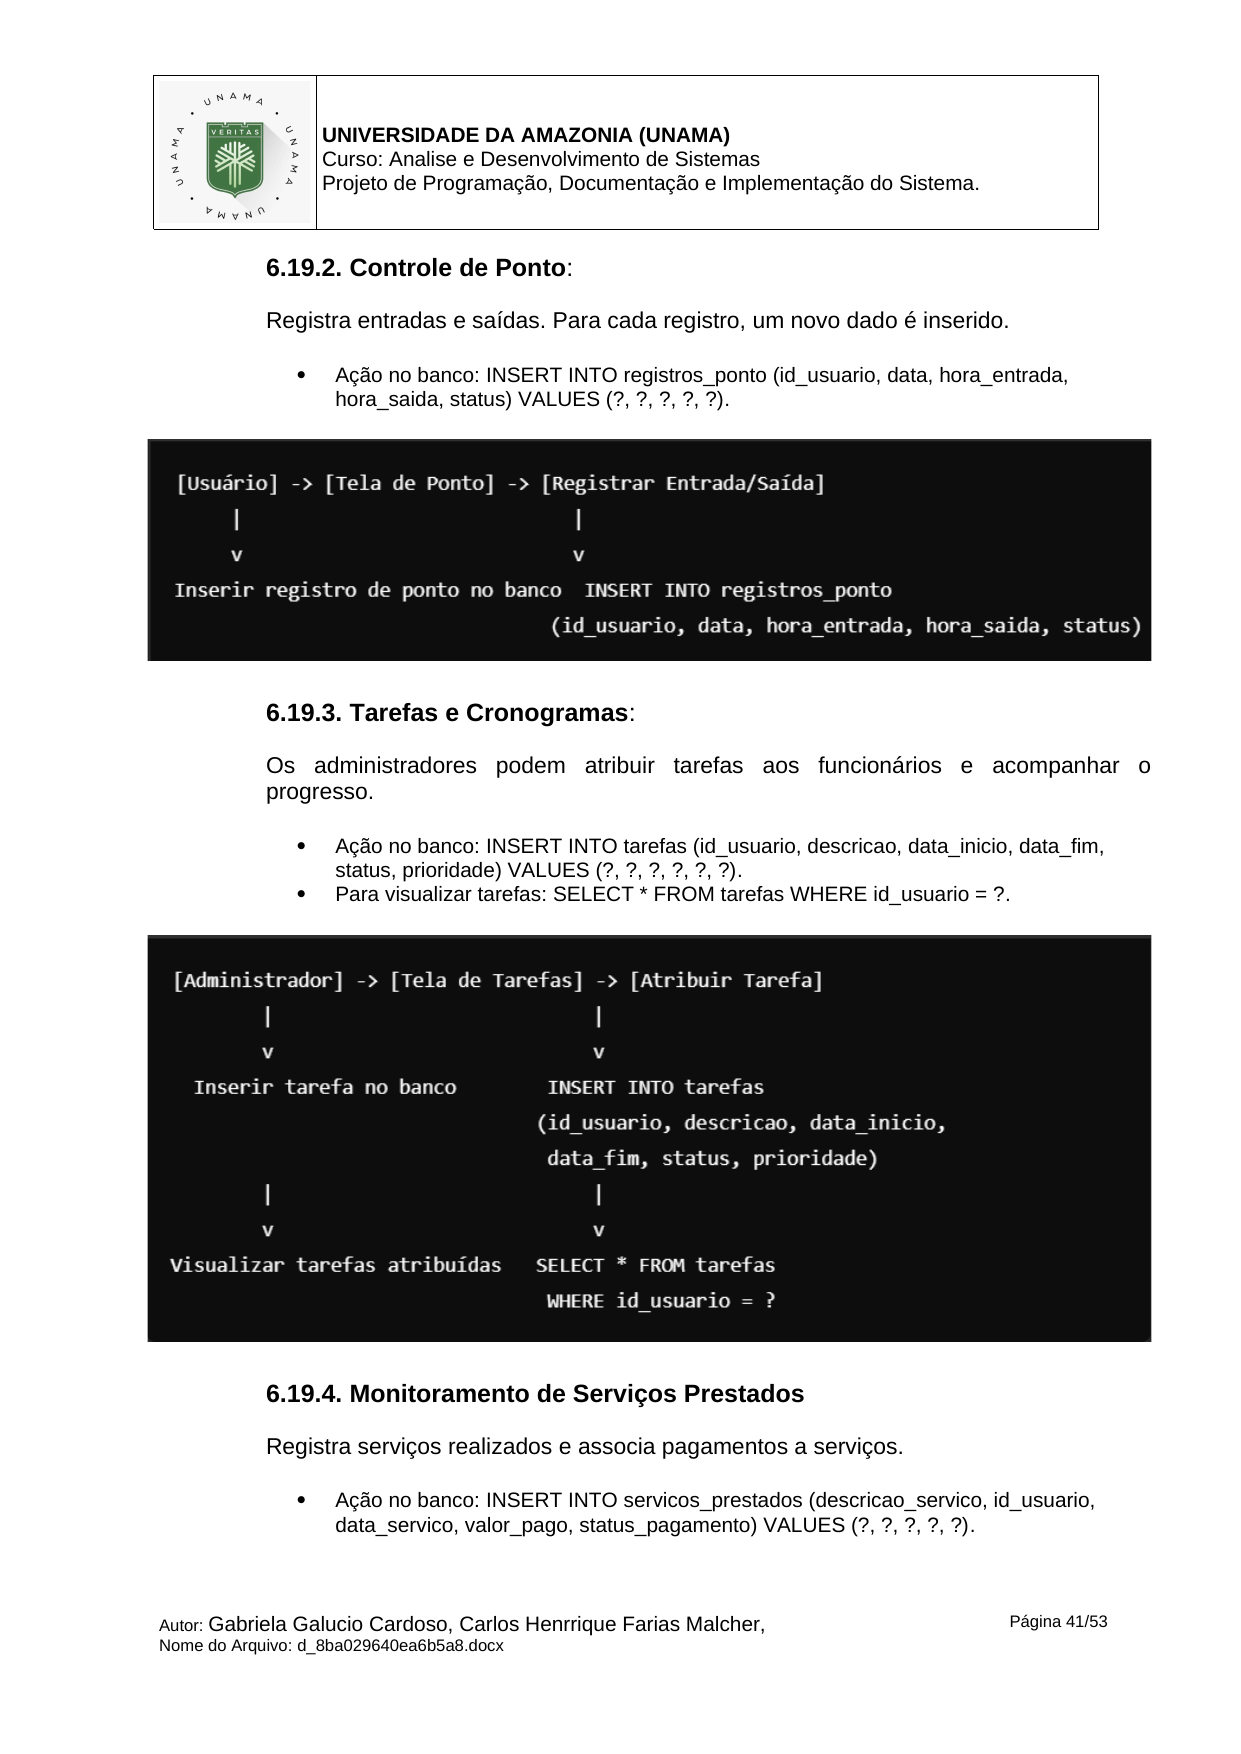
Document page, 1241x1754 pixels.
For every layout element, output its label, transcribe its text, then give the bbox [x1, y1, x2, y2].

subtitle Controle de Ponto: [266, 253, 1152, 282]
list Para visualizar tarefas: SELECT * FROM tarefas WHERE id_usuario = ?. [298, 882, 1152, 906]
picture [147, 935, 1152, 1342]
text Registra entradas e saídas. Para cada registro, um novo dado é inserido. [266, 307, 1152, 333]
picture [159, 81, 311, 223]
list Ação no banco: INSERT INTO tarefas (id_usuario, descricao, data_inicio, data_fim, status, prioridade) VALUES (?, ?, ?, ?, ?, ?). [298, 834, 1152, 882]
text Registra serviços realizados e associa pagamentos a serviços. [266, 1433, 1152, 1459]
list Ação no banco: INSERT INTO registros_ponto (id_usuario, data, hora_entrada, hora_saida, status) VALUES (?, ?, ?, ?, ?). [298, 362, 1152, 411]
subtitle Monitoramento de Serviços Prestados [266, 1379, 1152, 1408]
text Os administradores podem atribuir tarefas aos funcionários e acompanhar o progresso. [266, 752, 1152, 805]
subtitle Tarefas e Cronogramas: [266, 698, 1152, 727]
picture [147, 439, 1152, 661]
list Ação no banco: INSERT INTO servicos_prestados (descricao_servico, id_usuario, data_servico, valor_pago, status_pagamento) VALUES (?, ?, ?, ?, ?). [298, 1488, 1152, 1536]
